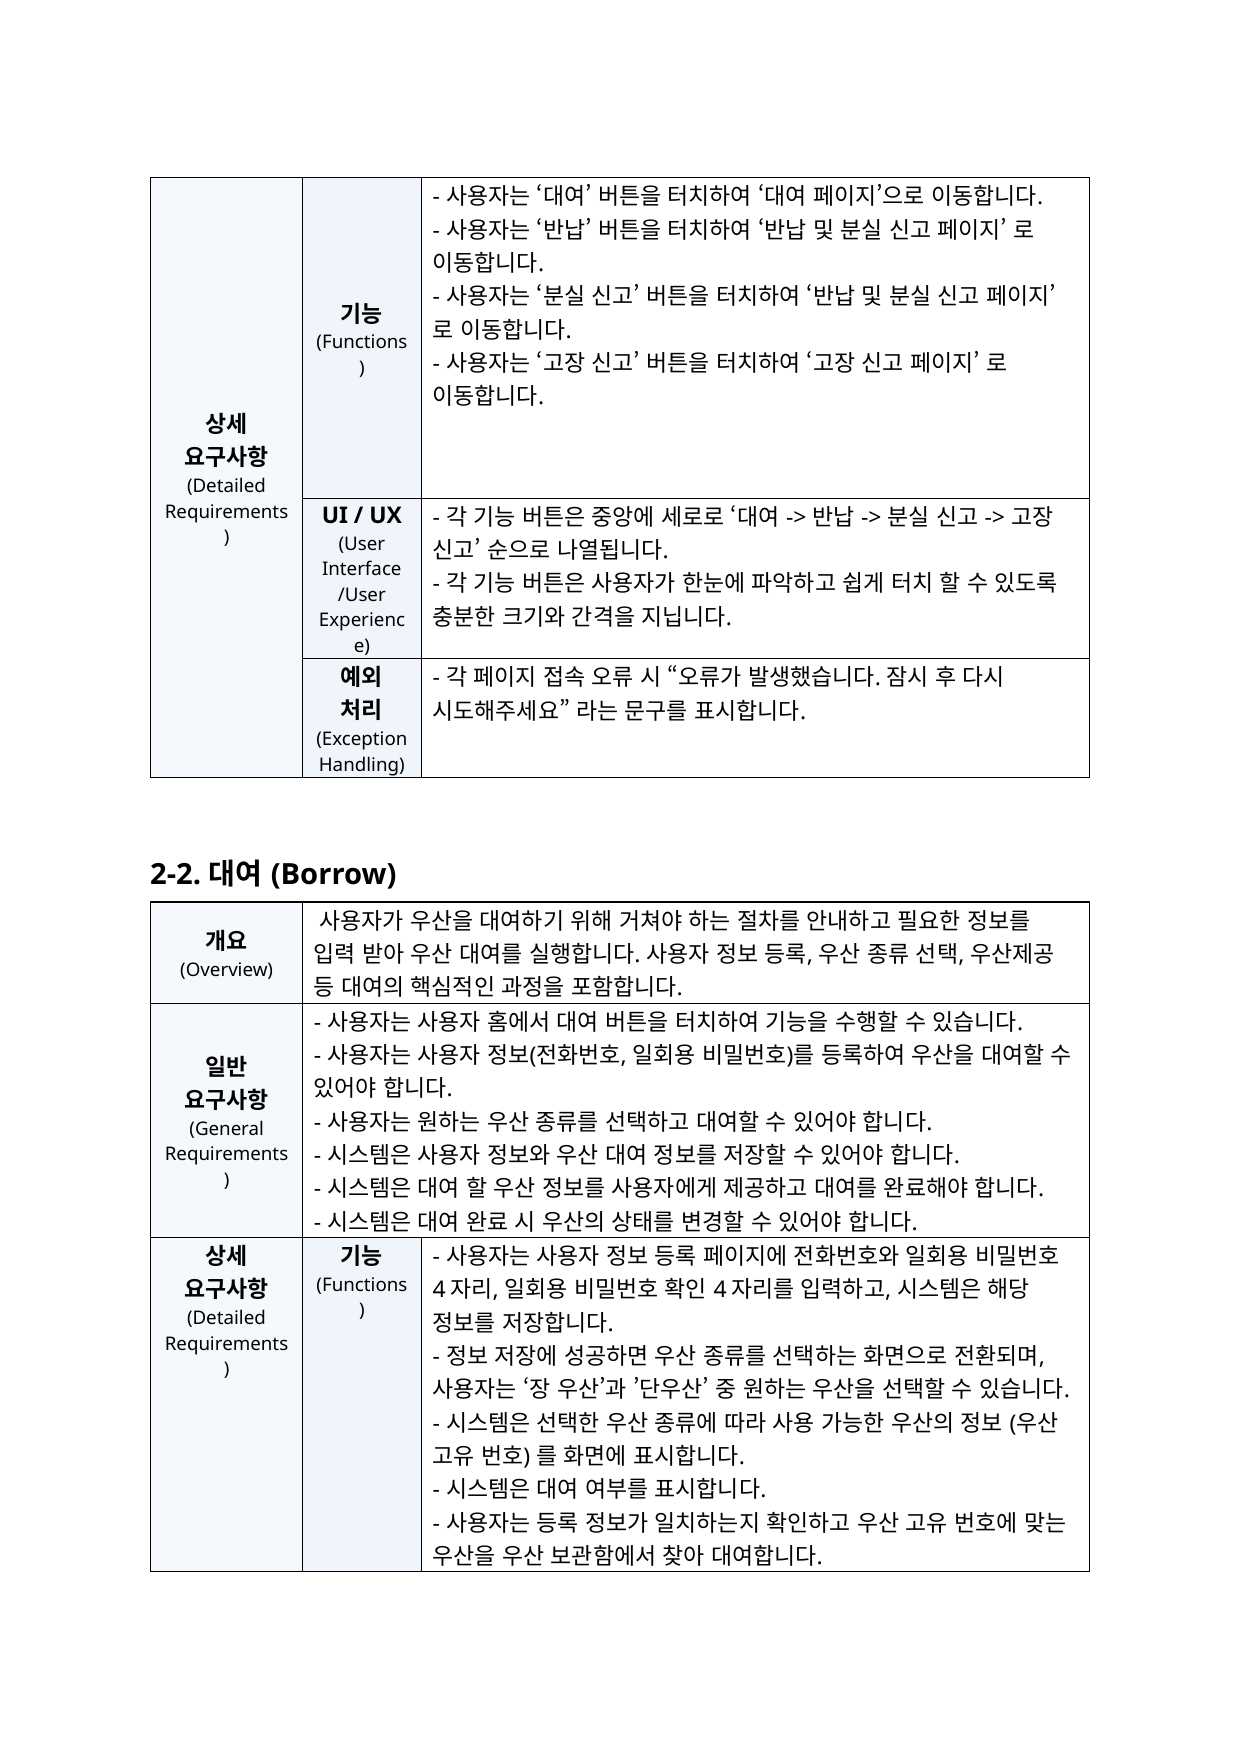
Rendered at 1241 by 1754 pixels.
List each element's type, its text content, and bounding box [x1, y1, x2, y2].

table_cell - 각 페이지 접속 오류 시 “오류가 발생했습니다. 잠시 후 다시 시도해주세요” 라는 문구를 표시합니다. [422, 659, 1089, 777]
table_cell 기능 (Functions) [303, 178, 421, 497]
table_cell - 각 기능 버튼은 중앙에 세로로 ‘대여 -> 반납 -> 분실 신고 -> 고장 신고’ 순으로 나열됩니다. - 각 기능 버튼은 사용자가 한눈에 파악하고 쉽게 터치 할 수 있도록 충분한 크기와 간격을 지닙니다. [422, 499, 1089, 658]
table_cell 일반 요구사항 (General Requirements) [151, 1004, 302, 1237]
table_cell - 사용자는 사용자 홈에서 대여 버튼을 터치하여 기능을 수행할 수 있습니다. - 사용자는 사용자 정보(전화번호, 일회용 비밀번호)를 등록하여 우산을 대여할 수 있어야 합니다. - 사용자는 원하는 우산 종류를 선택하고 대여할 수 있어야 합니다. - 시스템은 사용자 정보와 우산 대여 정보를 저장할 수 있어야 합니다. - 시스템은 대여 할 우산 정보를 사용자에게 제공하고 대여를 완료해야 합니다. - 시스템은 대여 완료 시 우산의 상태를 변경할 수 있어야 합니다. [303, 1004, 1089, 1237]
table_cell 상세 요구사항 (Detailed Requirements) [151, 178, 302, 777]
table_header 개요 (Overview) [151, 903, 302, 1002]
subtitle 2-2. 대여 (Borrow) [150, 851, 1090, 893]
table_header 사용자가 우산을 대여하기 위해 거쳐야 하는 절차를 안내하고 필요한 정보를 입력 받아 우산 대여를 실행합니다. 사용자 정보 등록, 우산 종류 선택, 우산제공 등 대여의 핵심적인 과정을 포함합니다. [303, 903, 1089, 1002]
table_cell - 사용자는 ‘대여’ 버튼을 터치하여 ‘대여 페이지’으로 이동합니다. - 사용자는 ‘반납’ 버튼을 터치하여 ‘반납 및 분실 신고 페이지’ 로 이동합니다. - 사용자는 ‘분실 신고’ 버튼을 터치하여 ‘반납 및 분실 신고 페이지’ 로 이동합니다. - 사용자는 ‘고장 신고’ 버튼을 터치하여 ‘고장 신고 페이지’ 로 이동합니다. [422, 178, 1089, 497]
table_cell UI / UX (User Interface /User Experience) [303, 499, 421, 658]
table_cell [151, 1238, 302, 1571]
table_cell 예외 처리 (Exception Handling) [303, 659, 421, 777]
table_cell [422, 1238, 1089, 1571]
table_cell 기능 (Functions) [303, 1238, 421, 1571]
